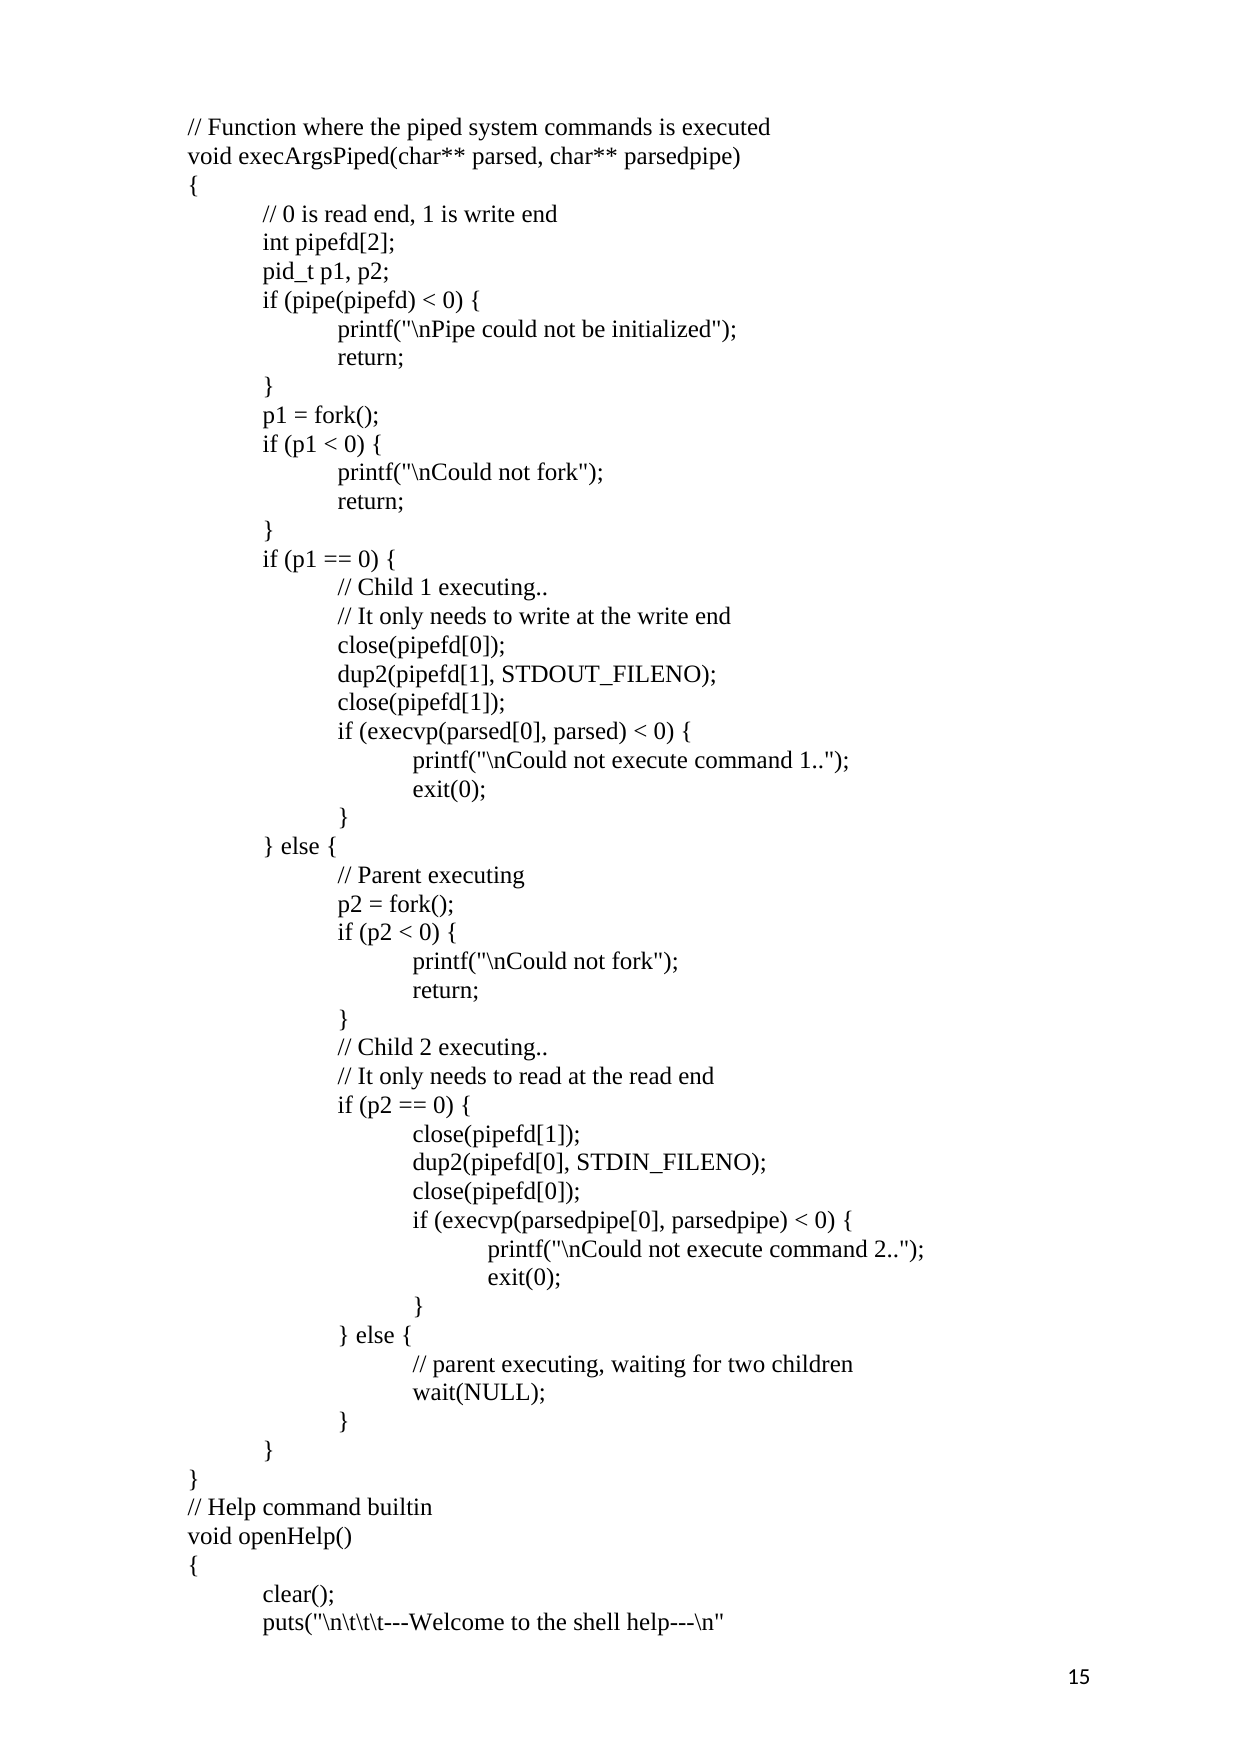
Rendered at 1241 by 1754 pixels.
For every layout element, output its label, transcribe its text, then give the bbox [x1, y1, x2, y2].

text { [187, 170, 1090, 199]
text puts("\n\t\t\t---Welcome to the shell help---\n" [187, 1607, 1090, 1636]
text printf("\nCould not execute command 1.."); [187, 745, 1090, 774]
text if (pipe(pipefd) < 0) { [187, 285, 1090, 314]
text // Help command builtin [187, 1492, 1090, 1521]
text } else { [187, 1320, 1090, 1349]
text p1 = fork(); [187, 400, 1090, 429]
text int pipefd[2]; [187, 227, 1090, 256]
text } [187, 1406, 1090, 1435]
text // It only needs to write at the write end [187, 601, 1090, 630]
text } [187, 1435, 1090, 1464]
text void execArgsPiped(char** parsed, char** parsedpipe) [187, 141, 1090, 170]
text close(pipefd[0]); [187, 630, 1090, 659]
text return; [187, 342, 1090, 371]
text // 0 is read end, 1 is write end [187, 199, 1090, 227]
text } [187, 1464, 1090, 1492]
text close(pipefd[1]); [187, 1119, 1090, 1147]
text printf("\nCould not execute command 2.."); [187, 1234, 1090, 1262]
text if (execvp(parsed[0], parsed) < 0) { [187, 716, 1090, 745]
text close(pipefd[0]); [187, 1176, 1090, 1205]
text exit(0); [187, 774, 1090, 802]
text close(pipefd[1]); [187, 687, 1090, 716]
text printf("\nCould not fork"); [187, 457, 1090, 486]
text // Function where the piped system commands is executed [187, 112, 1090, 141]
text p2 = fork(); [187, 889, 1090, 917]
text clear(); [187, 1579, 1090, 1607]
text return; [187, 486, 1090, 515]
text { [187, 1550, 1090, 1579]
text if (execvp(parsedpipe[0], parsedpipe) < 0) { [187, 1205, 1090, 1234]
text // Parent executing [187, 860, 1090, 889]
text printf("\nPipe could not be initialized"); [187, 314, 1090, 342]
text // It only needs to read at the read end [187, 1061, 1090, 1090]
text return; [187, 975, 1090, 1004]
text exit(0); [187, 1262, 1090, 1291]
text if (p1 < 0) { [187, 429, 1090, 457]
text wait(NULL); [187, 1377, 1090, 1406]
text } else { [187, 831, 1090, 860]
text dup2(pipefd[0], STDIN_FILENO); [187, 1147, 1090, 1176]
text } [187, 1004, 1090, 1032]
text // Child 1 executing.. [187, 572, 1090, 601]
text void openHelp() [187, 1521, 1090, 1550]
text if (p2 == 0) { [187, 1090, 1090, 1119]
text if (p1 == 0) { [187, 544, 1090, 572]
text } [187, 1291, 1090, 1320]
text if (p2 < 0) { [187, 917, 1090, 946]
text pid_t p1, p2; [187, 256, 1090, 285]
text // parent executing, waiting for two children [187, 1349, 1090, 1377]
text printf("\nCould not fork"); [187, 946, 1090, 975]
text // Child 2 executing.. [187, 1032, 1090, 1061]
text } [187, 515, 1090, 544]
text dup2(pipefd[1], STDOUT_FILENO); [187, 659, 1090, 687]
text } [187, 802, 1090, 831]
text } [187, 371, 1090, 400]
